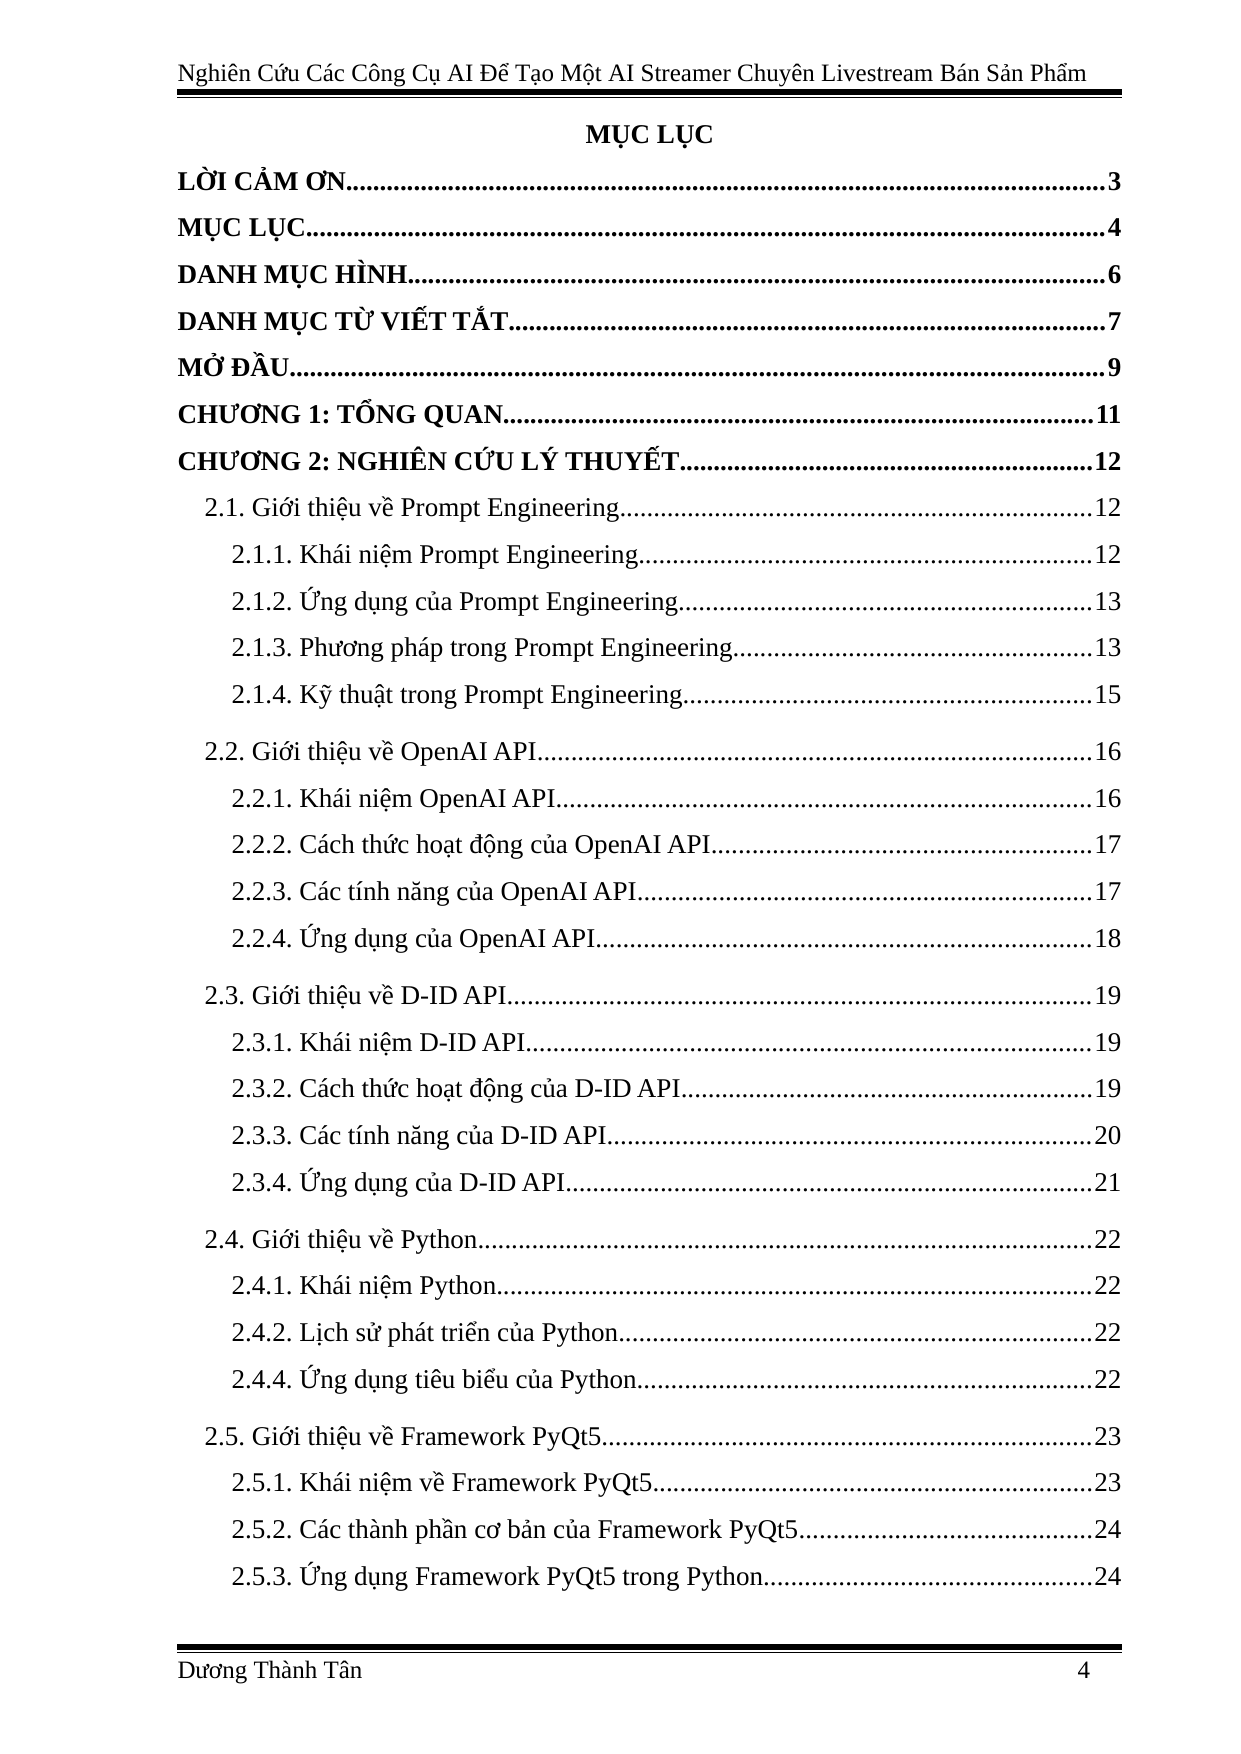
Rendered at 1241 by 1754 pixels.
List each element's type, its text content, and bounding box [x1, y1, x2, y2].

text 2.4.2. Lịch sử phát triển của Python 22 [231, 1316, 1122, 1347]
text DANH MỤC HÌNH 6 [177, 258, 1122, 289]
text 2.1. Giới thiệu về Prompt Engineering 12 [204, 491, 1122, 523]
text 2.3.3. Các tính năng của D-ID API 20 [231, 1119, 1122, 1150]
text 2.2. Giới thiệu về OpenAI API 16 [204, 735, 1122, 766]
text CHƯƠNG 2: NGHIÊN CỨU LÝ THUYẾT 12 [177, 445, 1122, 476]
text 2.4.1. Khái niệm Python 22 [231, 1269, 1122, 1301]
text MỤC LỤC 4 [177, 211, 1122, 243]
text CHƯƠNG 1: TỔNG QUAN 11 [177, 398, 1122, 429]
text 2.5.3. Ứng dụng Framework PyQt5 trong Python 24 [231, 1560, 1122, 1591]
text 2.5.1. Khái niệm về Framework PyQt5 23 [231, 1466, 1122, 1498]
text 2.3.2. Cách thức hoạt động của D-ID API 19 [231, 1072, 1122, 1103]
text MỞ ĐẦU 9 [177, 351, 1122, 383]
text 2.3.4. Ứng dụng của D-ID API 21 [231, 1166, 1122, 1197]
text 2.3. Giới thiệu về D-ID API 19 [204, 979, 1122, 1010]
text DANH MỤC TỪ VIẾT TẮT 7 [177, 305, 1122, 336]
text 2.4. Giới thiệu về Python 22 [204, 1223, 1122, 1254]
text 2.3.1. Khái niệm D-ID API 19 [231, 1026, 1122, 1057]
text 2.1.1. Khái niệm Prompt Engineering 12 [231, 538, 1122, 569]
text 2.2.1. Khái niệm OpenAI API 16 [231, 782, 1122, 813]
text 2.5. Giới thiệu về Framework PyQt5 23 [204, 1420, 1122, 1451]
subtitle MỤC LỤC [177, 118, 1122, 149]
text 2.5.2. Các thành phần cơ bản của Framework PyQt5 24 [231, 1513, 1122, 1544]
text 2.1.2. Ứng dụng của Prompt Engineering 13 [231, 585, 1122, 616]
text 2.2.2. Cách thức hoạt động của OpenAI API 17 [231, 828, 1122, 860]
text 2.1.3. Phương pháp trong Prompt Engineering 13 [231, 631, 1122, 663]
text 2.4.4. Ứng dụng tiêu biểu của Python 22 [231, 1363, 1122, 1394]
text 2.2.4. Ứng dụng của OpenAI API 18 [231, 922, 1122, 953]
text 2.2.3. Các tính năng của OpenAI API 17 [231, 875, 1122, 906]
text 2.1.4. Kỹ thuật trong Prompt Engineering 15 [231, 678, 1122, 709]
text LỜI CẢM ƠN 3 [177, 165, 1122, 196]
